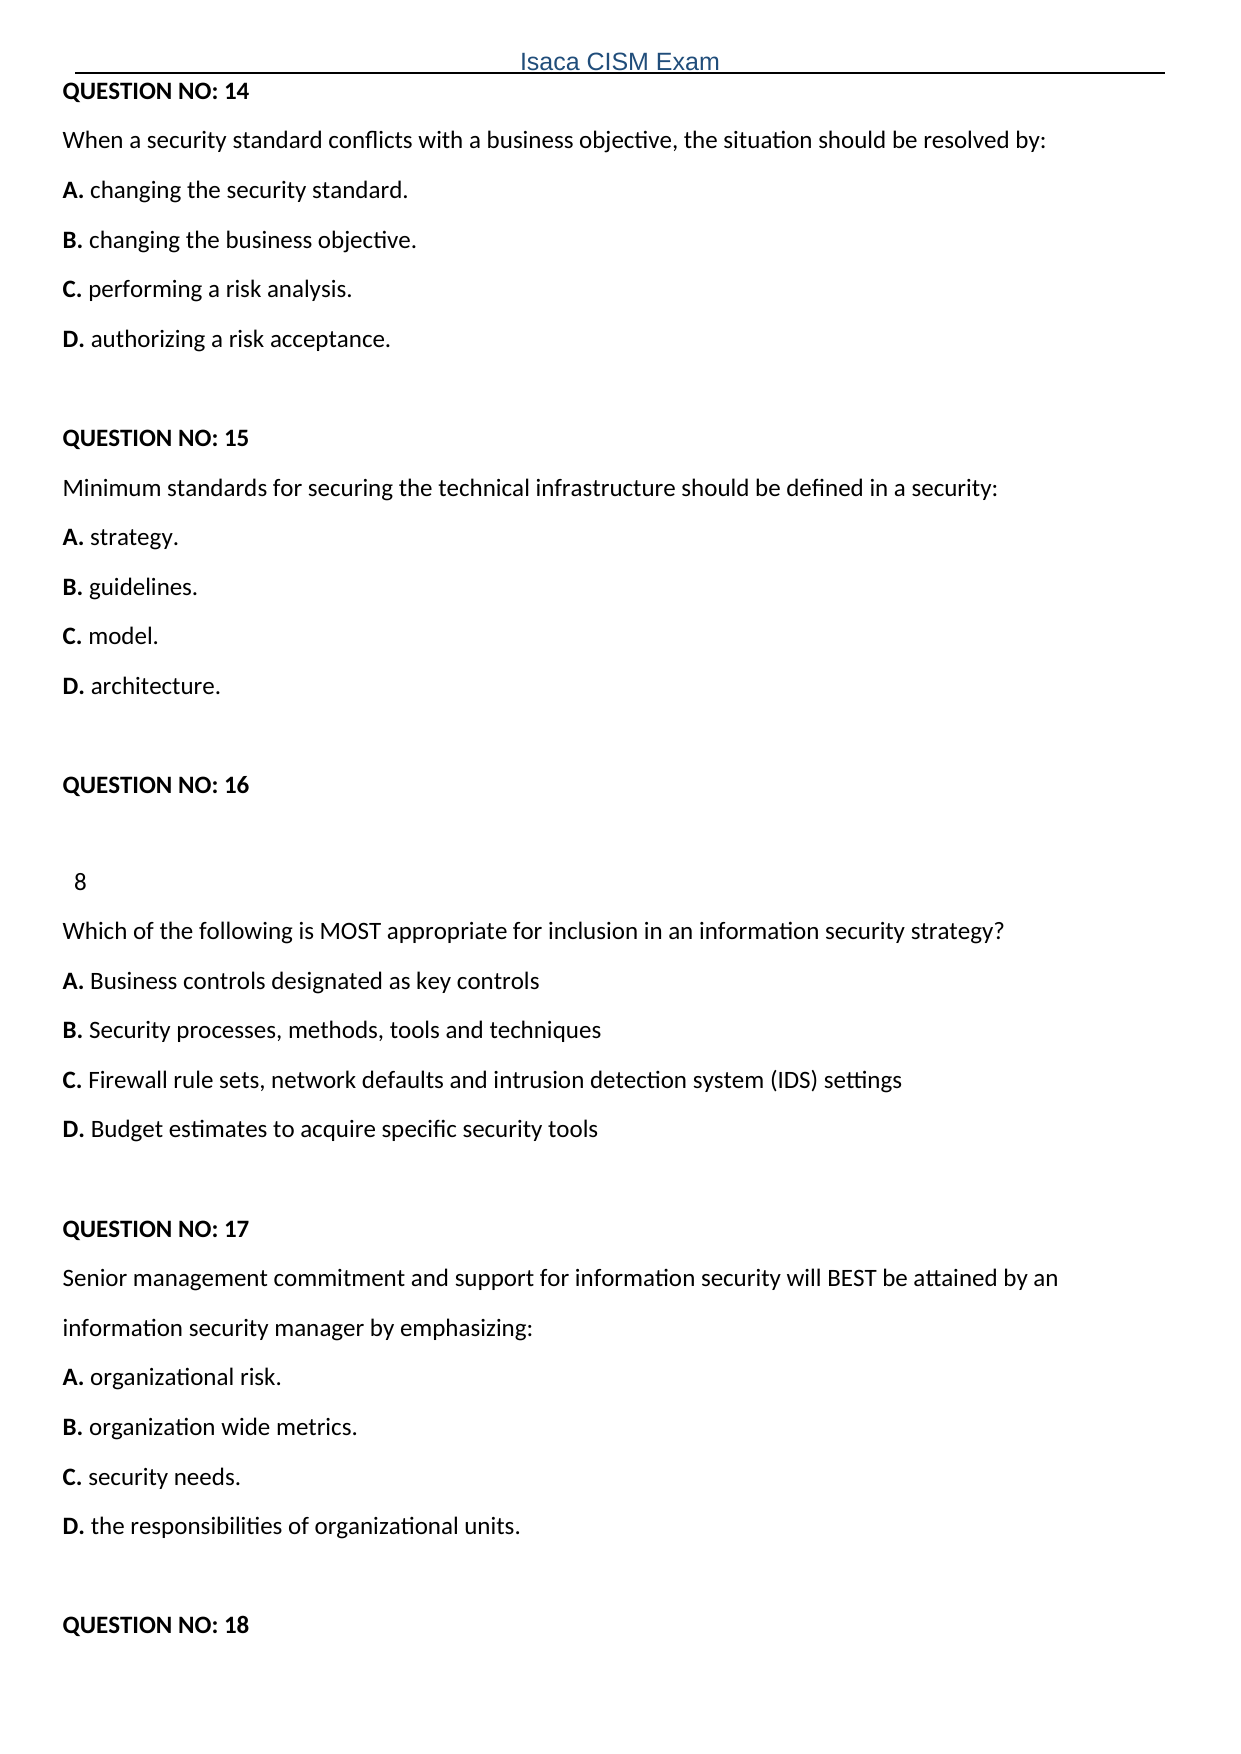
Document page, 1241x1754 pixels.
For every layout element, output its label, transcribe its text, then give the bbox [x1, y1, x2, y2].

text B. organization wide metrics. [62, 1411, 1178, 1442]
text QUESTION NO: 18 [62, 1609, 1178, 1640]
text A. changing the security standard. [62, 174, 1178, 205]
text QUESTION NO: 16 [62, 769, 1178, 800]
text Minimum standards for securing the technical infrastructure should be defined in a security: [62, 472, 1178, 502]
text B. Security processes, methods, tools and techniques [62, 1014, 1178, 1045]
text QUESTION NO: 15 [62, 422, 1178, 453]
text information security manager by emphasizing: [62, 1312, 1178, 1342]
text D. the responsibilities of organizational units. [62, 1510, 1178, 1541]
text A. organizational risk. [62, 1361, 1178, 1392]
text B. guidelines. [62, 571, 1178, 601]
text A. strategy. [62, 521, 1178, 552]
text 8 [62, 866, 1178, 896]
text Which of the following is MOST appropriate for inclusion in an information security strategy? [62, 915, 1178, 946]
text A. Business controls designated as key controls [62, 965, 1178, 995]
text D. architecture. [62, 670, 1178, 701]
text QUESTION NO: 14 [62, 75, 1178, 106]
text D. authorizing a risk acceptance. [62, 323, 1178, 353]
text When a security standard conflicts with a business objective, the situation should be resolved by: [62, 124, 1178, 155]
text C. Firewall rule sets, network defaults and intrusion detection system (IDS) settings [62, 1064, 1178, 1094]
text C. model. [62, 620, 1178, 651]
text Senior management commitment and support for information security will BEST be attained by an [62, 1262, 1178, 1293]
text QUESTION NO: 17 [62, 1213, 1178, 1243]
text D. Budget estimates to acquire specific security tools [62, 1113, 1178, 1144]
text C. security needs. [62, 1461, 1178, 1491]
text C. performing a risk analysis. [62, 273, 1178, 304]
text B. changing the business objective. [62, 224, 1178, 254]
